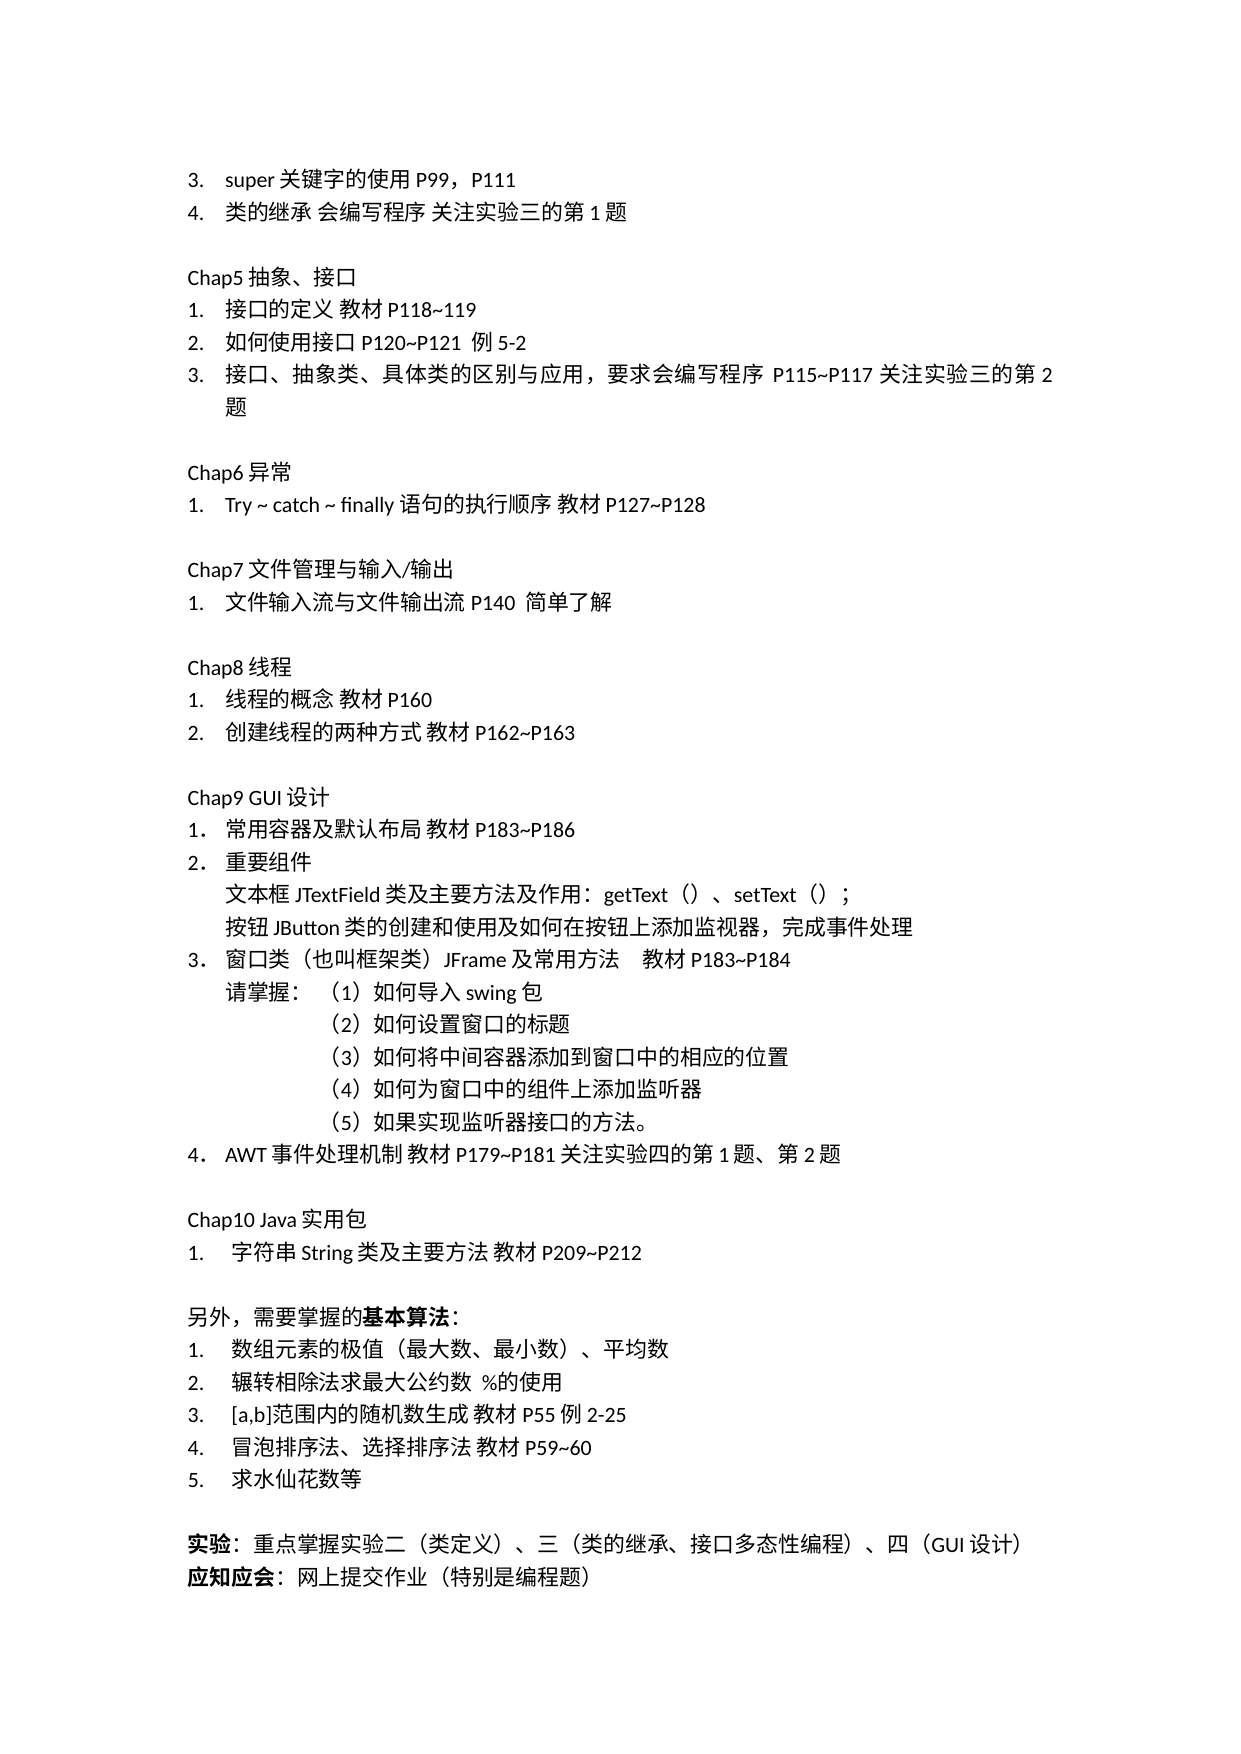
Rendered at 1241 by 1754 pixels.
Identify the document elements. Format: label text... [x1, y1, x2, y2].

list 线程的概念 教材P160 [187, 682, 1053, 714]
list 创建线程的两种方式 教材P162~P163 [187, 714, 1053, 747]
list 文本框JTextField类及主要方法及作用：getText（）、setText（）； [225, 877, 1053, 909]
list 请掌握： （1）如何导入swing包 [225, 974, 1053, 1007]
list 接口的定义 教材P118~119 [187, 292, 1053, 324]
list Chap9 GUI设计 [187, 779, 1053, 812]
list AWT事件处理机制 教材P179~P181 关注实验四的第1题、第2题 [187, 1137, 1053, 1169]
text （3）如何将中间容器添加到窗口中的相应的位置 [187, 1039, 1053, 1072]
text （2）如何设置窗口的标题 [187, 1007, 1053, 1039]
list 常用容器及默认布局 教材P183~P186 [187, 812, 1053, 844]
list Chap6 异常 [187, 454, 1053, 487]
text Chap10 Java实用包 [187, 1202, 1053, 1234]
text （5）如果实现监听器接口的方法。 [187, 1104, 1053, 1137]
list 数组元素的极值（最大数、最小数）、平均数 [187, 1332, 1053, 1364]
list 辗转相除法求最大公约数 %的使用 [187, 1364, 1053, 1397]
list Chap7 文件管理与输入/输出 [187, 552, 1053, 584]
list 重要组件 [187, 844, 1053, 877]
list 按钮JButton类的创建和使用及如何在按钮上添加监视器，完成事件处理 [225, 909, 1053, 942]
list Try ~ catch ~ finally 语句的执行顺序 教材P127~P128 [187, 487, 1053, 519]
list [a,b]范围内的随机数生成 教材P55 例2-25 [187, 1397, 1053, 1429]
list 字符串String类及主要方法 教材P209~P212 [187, 1234, 1053, 1267]
list 类的继承 会编写程序 关注实验三的第1题 [187, 194, 1053, 227]
list 如何使用接口 P120~P121 例5-2 [187, 324, 1053, 357]
text 实验：重点掌握实验二（类定义）、三（类的继承、接口多态性编程）、四（GUI设计） [187, 1527, 1053, 1559]
list 求水仙花数等 [188, 1462, 1053, 1494]
text 应知应会：网上提交作业（特别是编程题） [187, 1559, 1053, 1592]
list 另外，需要掌握的基本算法： [188, 1299, 1053, 1332]
list 文件输入流与文件输出流 P140 简单了解 [187, 584, 1053, 617]
list Chap8 线程 [187, 649, 1053, 682]
list super关键字的使用 P99，P111 [187, 162, 1053, 194]
list 窗口类（也叫框架类）JFrame及常用方法 教材P183~P184 [187, 942, 1053, 974]
text Chap5抽象、接口 [187, 259, 1053, 292]
list 冒泡排序法、选择排序法 教材P59~60 [187, 1429, 1053, 1462]
list 接口、抽象类、具体类的区别与应用，要求会编写程序 P115~P117 关注实验三的第2题 [187, 357, 1053, 422]
text （4）如何为窗口中的组件上添加监听器 [187, 1072, 1053, 1104]
